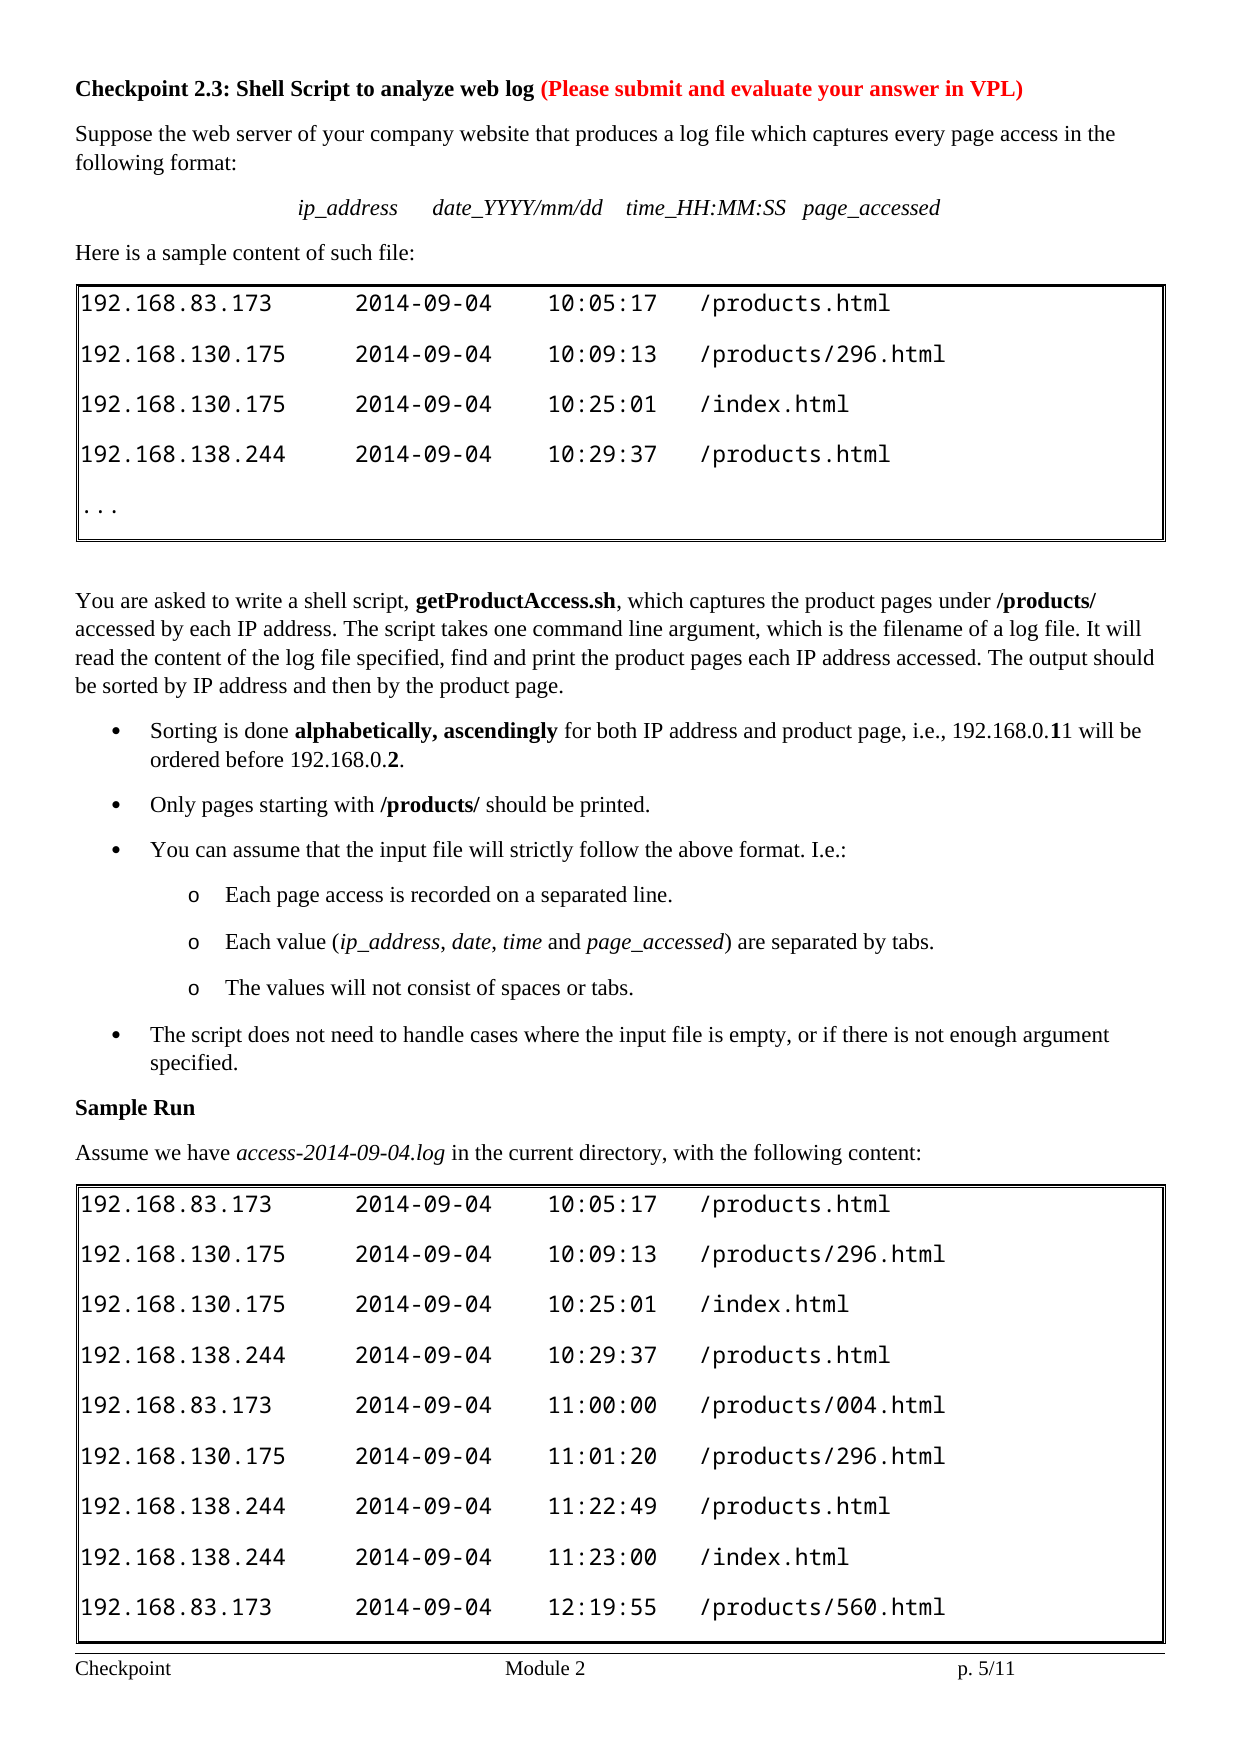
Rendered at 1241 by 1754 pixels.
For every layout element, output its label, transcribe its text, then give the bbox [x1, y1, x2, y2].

text Checkpoint 2.3: Shell Script to analyze web log (Please submit and evaluate your answer in VPL) [75, 75, 1165, 101]
list Sorting is done alphabetically, ascendingly for both IP address and product page, i.e., 192.168.0.11 will be ordered before 192.168.0.2. [112, 717, 1165, 772]
list The values will not consist of spaces or tabs. [187, 974, 1165, 1002]
text Sample Run [75, 1094, 1165, 1121]
list The script does not need to handle cases where the input file is empty, or if there is not enough argument specified. [112, 1021, 1165, 1075]
list Each value (ip_address, date, time and page_accessed) are separated by tabs. [187, 928, 1165, 955]
list Only pages starting with /products/ should be printed. [112, 791, 1165, 817]
text Here is a sample content of such file: [75, 239, 1165, 265]
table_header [79, 1188, 1162, 1641]
text You are asked to write a shell script, getProductAccess.sh, which captures the product pages under /products/ accessed by each IP address. The script takes one command line argument, which is the filename of a log file. It will read the content of the log file specified, find and print the product pages each IP address accessed. The output should be sorted by IP address and then by the product page. [75, 587, 1165, 699]
text Assume we have access-2014-09-04.log in the current directory, with the following content: [75, 1139, 1165, 1166]
text Suppose the web server of your company website that produces a log file which captures every page access in the following format: [75, 120, 1165, 175]
list You can assume that the input file will strictly follow the above format. I.e.: [112, 836, 1165, 862]
table_header 192.168.83.173 2014-09-04 10:05:17 /products.html 192.168.130.175 2014-09-04 10:09:13 /products/296.html 192.168.130.175 2014-09-04 10:25:01 /index.html 192.168.138.244 2014-09-04 10:29:37 /products.html ... [79, 287, 1162, 539]
text ip_address date_YYYY/mm/dd time_HH:MM:SS page_accessed [75, 194, 1165, 220]
list Each page access is recorded on a separated line. [187, 881, 1165, 909]
